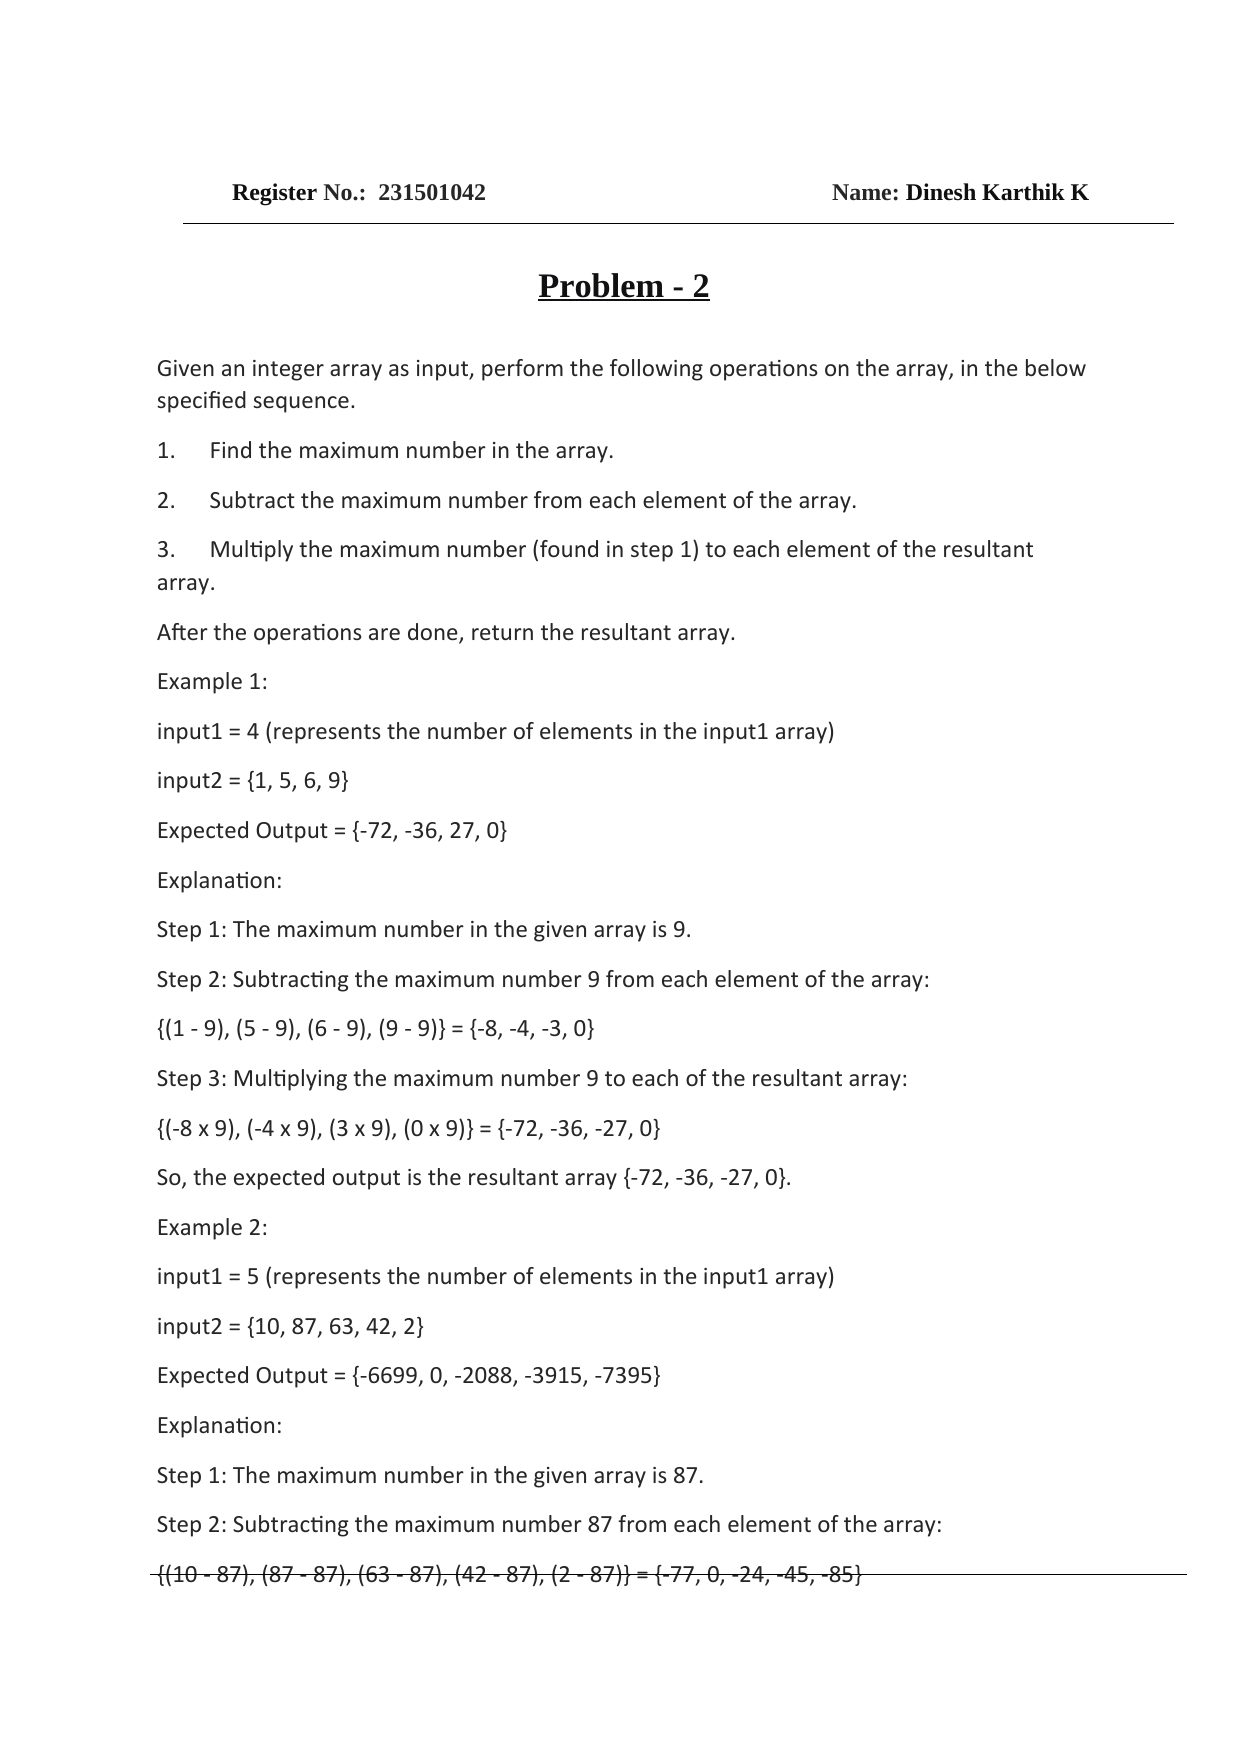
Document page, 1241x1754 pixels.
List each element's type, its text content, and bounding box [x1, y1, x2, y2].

text After the operations are done, return the resultant array. [157, 616, 1090, 646]
text Step 2: Subtracting the maximum number 9 from each element of the array: [157, 963, 1090, 993]
text Expected Output = {-72, -36, 27, 0} [157, 814, 1090, 845]
text Explanation: [157, 864, 1090, 894]
text {(10 - 87), (87 - 87), (63 - 87), (42 - 87), (2 - 87)} = {-77, 0, -24, -45, -85} [157, 1575, 1090, 1588]
text 3. Multiply the maximum number (found in step 1) to each element of the resultant array. [157, 533, 1090, 597]
text Step 3: Multiplying the maximum number 9 to each of the resultant array: [157, 1062, 1090, 1093]
text {(-8 x 9), (-4 x 9), (3 x 9), (0 x 9)} = {-72, -36, -27, 0} [157, 1112, 1090, 1142]
text Example 2: [157, 1211, 1090, 1241]
text 2. Subtract the maximum number from each element of the array. [157, 484, 1090, 514]
text Explanation: [157, 1409, 1090, 1440]
text 1. Find the maximum number in the array. [157, 434, 1090, 465]
text {(1 - 9), (5 - 9), (6 - 9), (9 - 9)} = {-8, -4, -3, 0} [157, 1012, 1090, 1043]
text Example 1: [157, 665, 1090, 696]
text input2 = {1, 5, 6, 9} [157, 764, 1090, 795]
text Register No.: 231501042 Name: Dinesh Karthik K [232, 178, 1090, 205]
text input1 = 4 (represents the number of elements in the input1 array) [157, 715, 1090, 746]
text Given an integer array as input, perform the following operations on the array, in the below specified sequence. [157, 352, 1090, 415]
text Step 1: The maximum number in the given array is 9. [157, 913, 1090, 944]
text Step 2: Subtracting the maximum number 87 from each element of the array: [157, 1508, 1090, 1539]
text So, the expected output is the resultant array {-72, -36, -27, 0}. [157, 1161, 1090, 1192]
text Step 1: The maximum number in the given array is 87. [157, 1459, 1090, 1489]
text Problem - 2 [158, 265, 1090, 304]
text Expected Output = {-6699, 0, -2088, -3915, -7395} [157, 1359, 1090, 1390]
text input2 = {10, 87, 63, 42, 2} [157, 1310, 1090, 1341]
text input1 = 5 (represents the number of elements in the input1 array) [157, 1260, 1090, 1291]
text {(10 - 87), (87 - 87), (63 - 87), (42 - 87), (2 - 87)} = {-77, 0, -24, -45, -85} [157, 1558, 1090, 1574]
